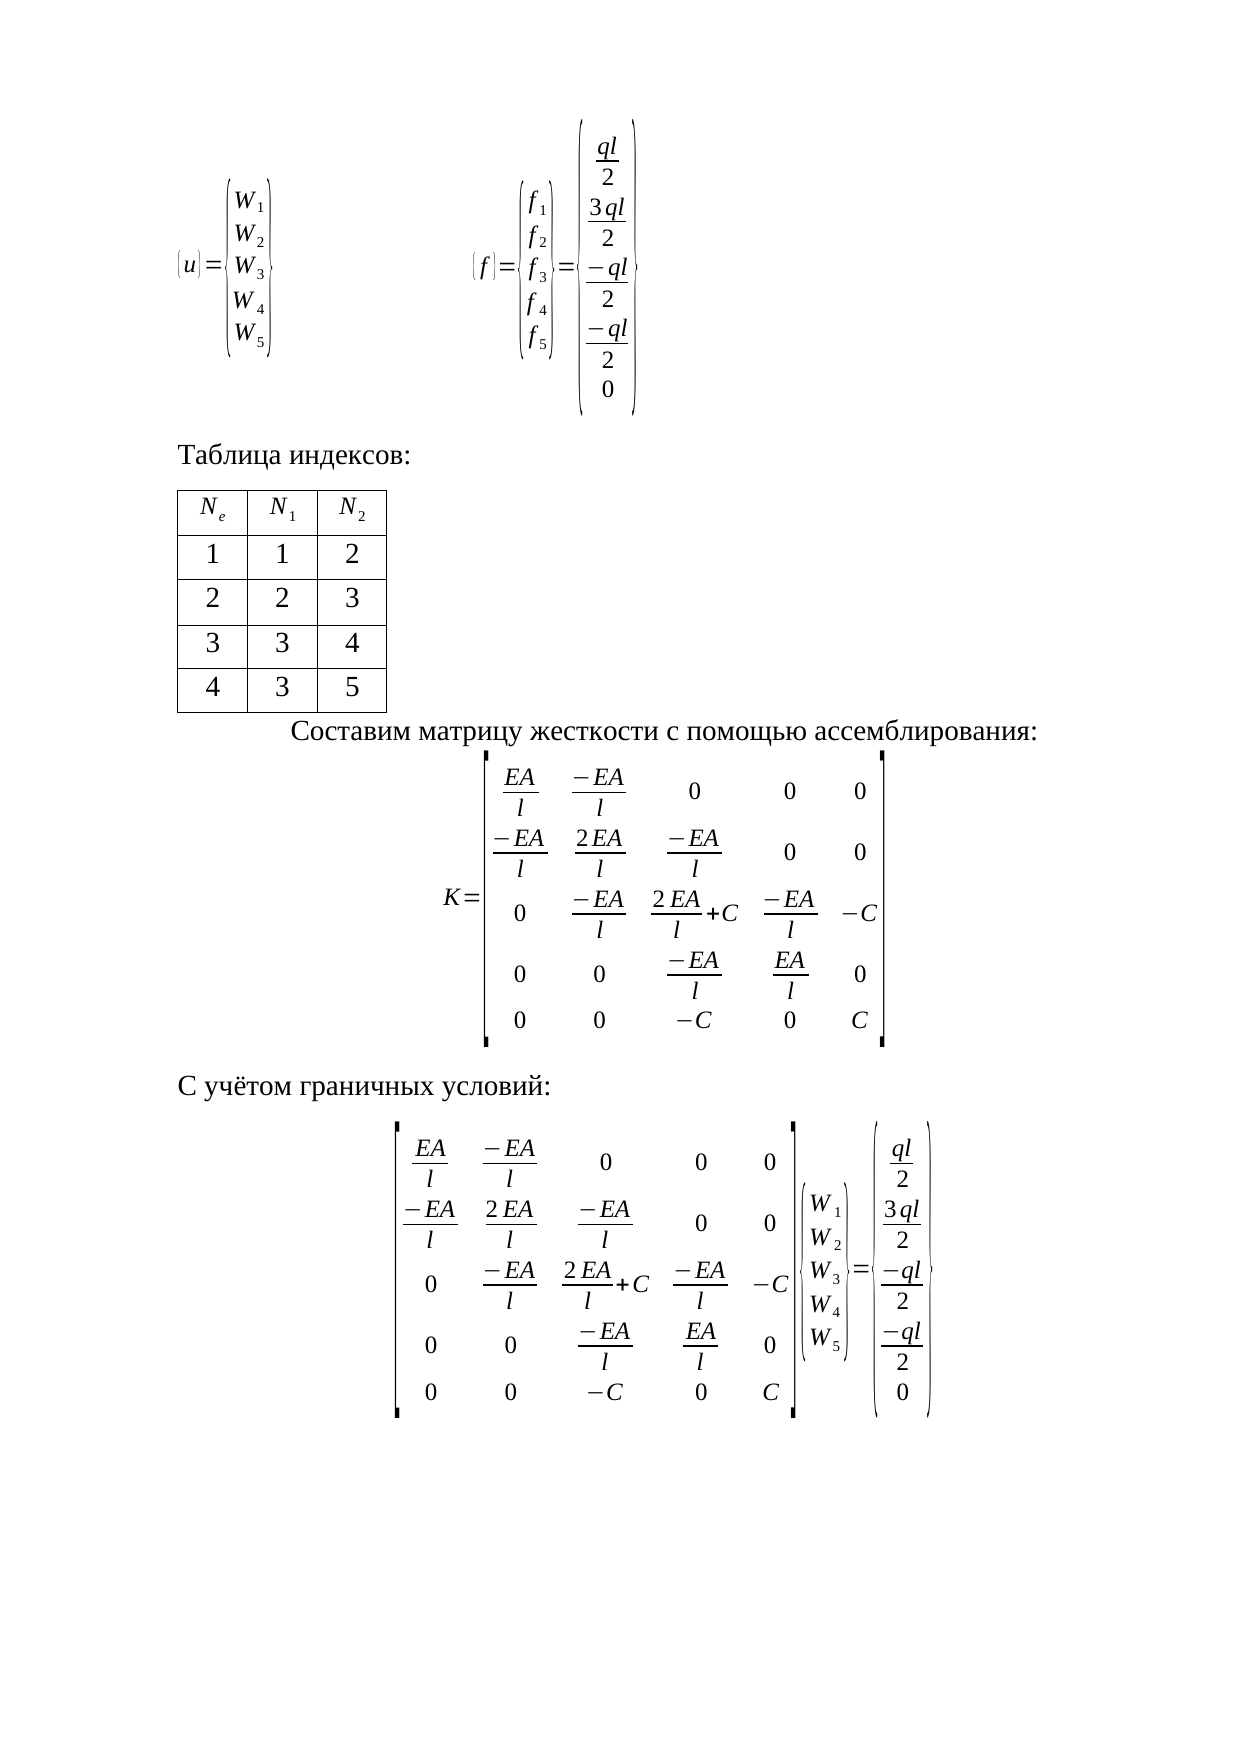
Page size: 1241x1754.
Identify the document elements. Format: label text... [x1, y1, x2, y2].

table_cell 2 [318, 536, 386, 579]
table_cell 1 [248, 536, 317, 579]
text С учётом граничных условий: [177, 1068, 1152, 1101]
table_header [318, 491, 386, 535]
table_cell 2 [178, 580, 247, 624]
table_cell 3 [248, 669, 317, 712]
table_header [248, 491, 317, 535]
table_cell 3 [318, 580, 386, 624]
table_cell 4 [318, 626, 386, 668]
table_cell 5 [318, 669, 386, 712]
text Таблица индексов: [177, 437, 1152, 470]
table_cell 3 [248, 626, 317, 668]
table_cell 4 [178, 669, 247, 712]
table_cell 1 [178, 536, 247, 579]
table_cell 2 [248, 580, 317, 624]
table_header [178, 491, 247, 535]
text Составим матрицу жесткости с помощью ассемблирования: [177, 713, 1152, 1048]
table_cell 3 [178, 626, 247, 668]
